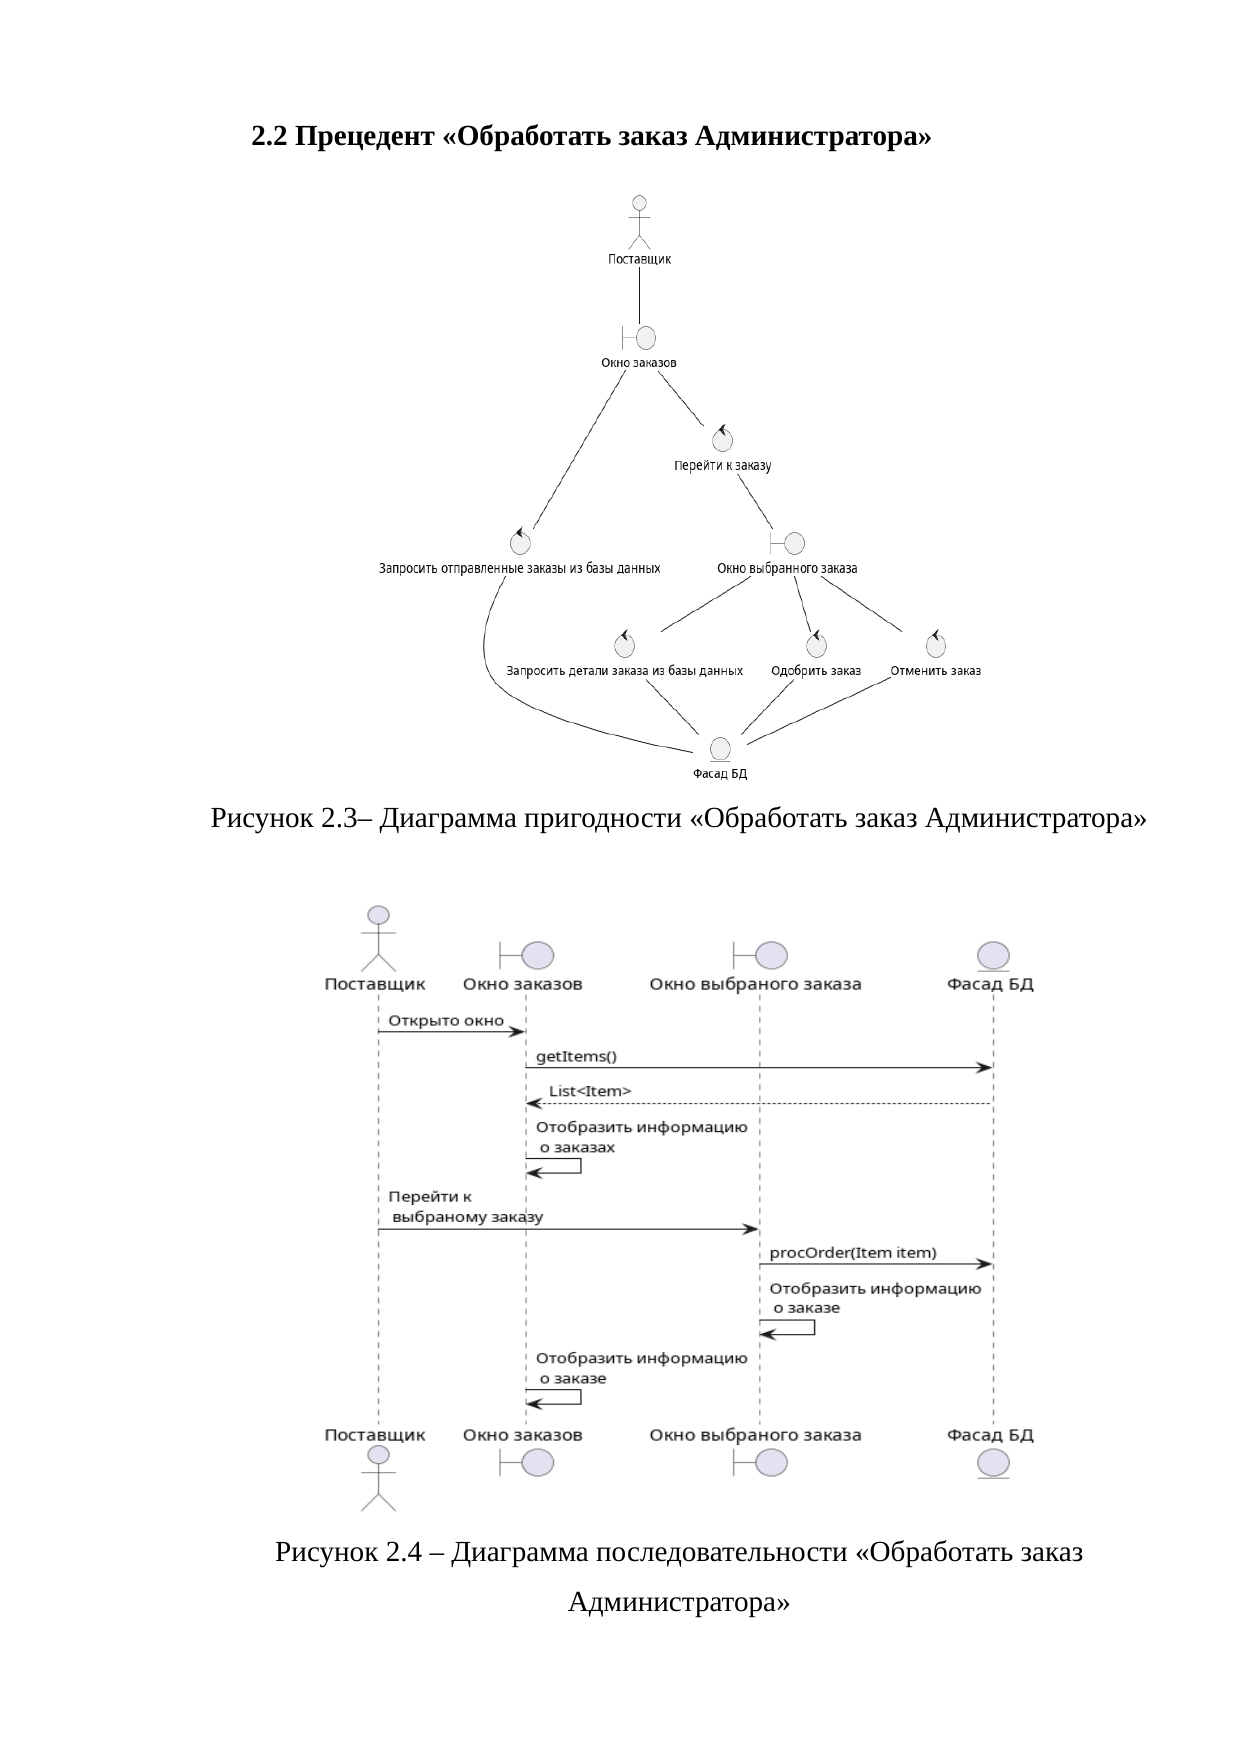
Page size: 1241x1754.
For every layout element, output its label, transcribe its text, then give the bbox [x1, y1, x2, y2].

picture [374, 189, 985, 784]
list 2.2 Прецедент «Обработать заказ Администратора» [177, 118, 1181, 152]
picture [318, 900, 1040, 1517]
text Рисунок 2.4 – Диаграмма последовательности «Обработать заказ Администратора» [177, 1534, 1181, 1617]
text Рисунок 2.3– Диаграмма пригодности «Обработать заказ Администратора» [177, 800, 1181, 834]
